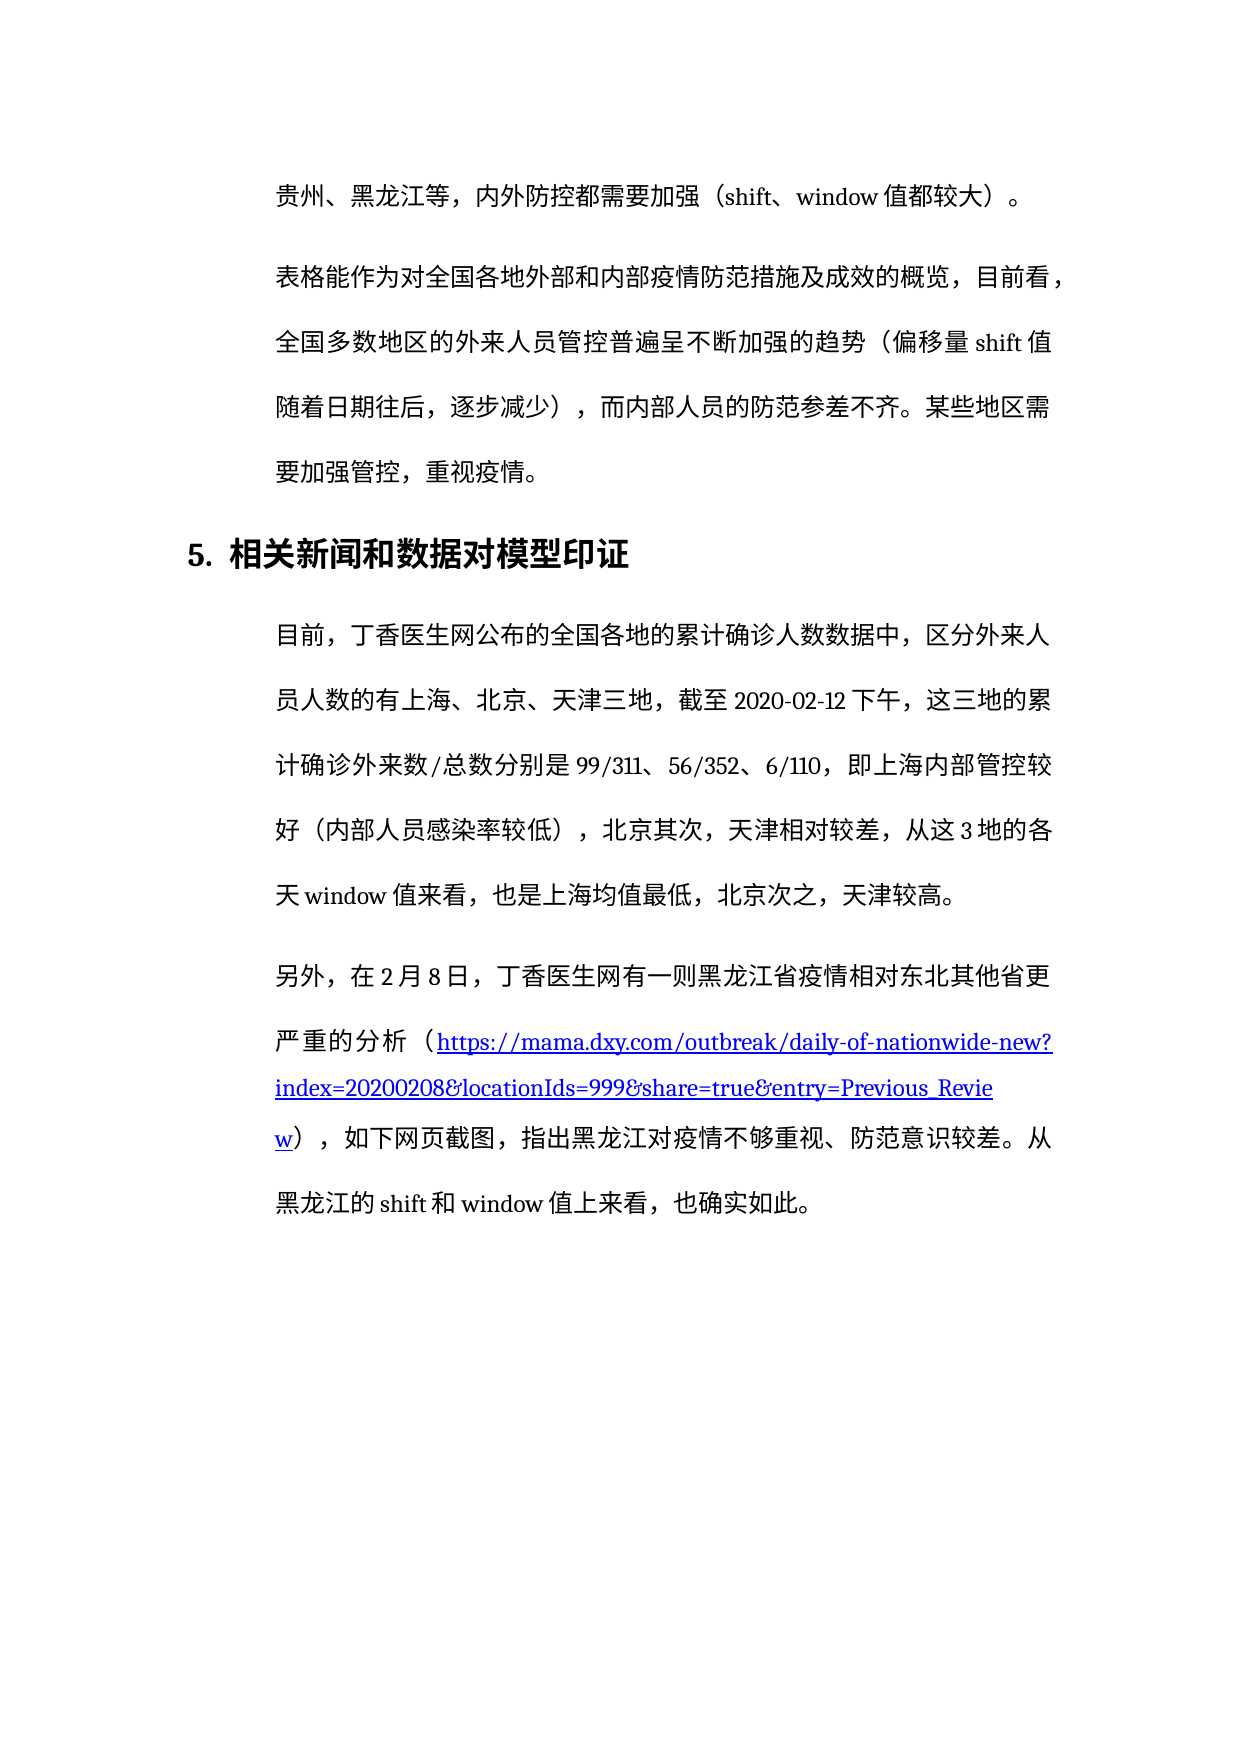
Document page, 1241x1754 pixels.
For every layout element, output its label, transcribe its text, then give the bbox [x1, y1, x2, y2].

text 表格能作为对全国各地外部和内部疫情防范措施及成效的概览，目前看，全国多数地区的外来人员管控普遍呈不断加强的趋势（偏移量shift值随着日期往后，逐步减少），而内部人员的防范参差不齐。某些地区需要加强管控，重视疫情。 [275, 243, 1053, 503]
text 另外，在2月8日，丁香医生网有一则黑龙江省疫情相对东北其他省更严重的分析（https://mama.dxy.com/outbreak/daily-of-nationwide-new?index=20200208&locationIds=999&share=true&entry=Previous_Review），如下网页截图，指出黑龙江对疫情不够重视、防范意识较差。从黑龙江的shift和window值上来看，也确实如此。 [275, 942, 1053, 1234]
text 目前，丁香医生网公布的全国各地的累计确诊人数数据中，区分外来人员人数的有上海、北京、天津三地，截至2020-02-12下午，这三地的累计确诊外来数/总数分别是99/311、56/352、6/110，即上海内部管控较好（内部人员感染率较低），北京其次，天津相对较差，从这3地的各天window值来看，也是上海均值最低，北京次之，天津较高。 [275, 601, 1053, 926]
list 相关新闻和数据对模型印证 [187, 519, 1053, 584]
text 贵州、黑龙江等，内外防控都需要加强（shift、window值都较大）。 [275, 162, 1053, 227]
